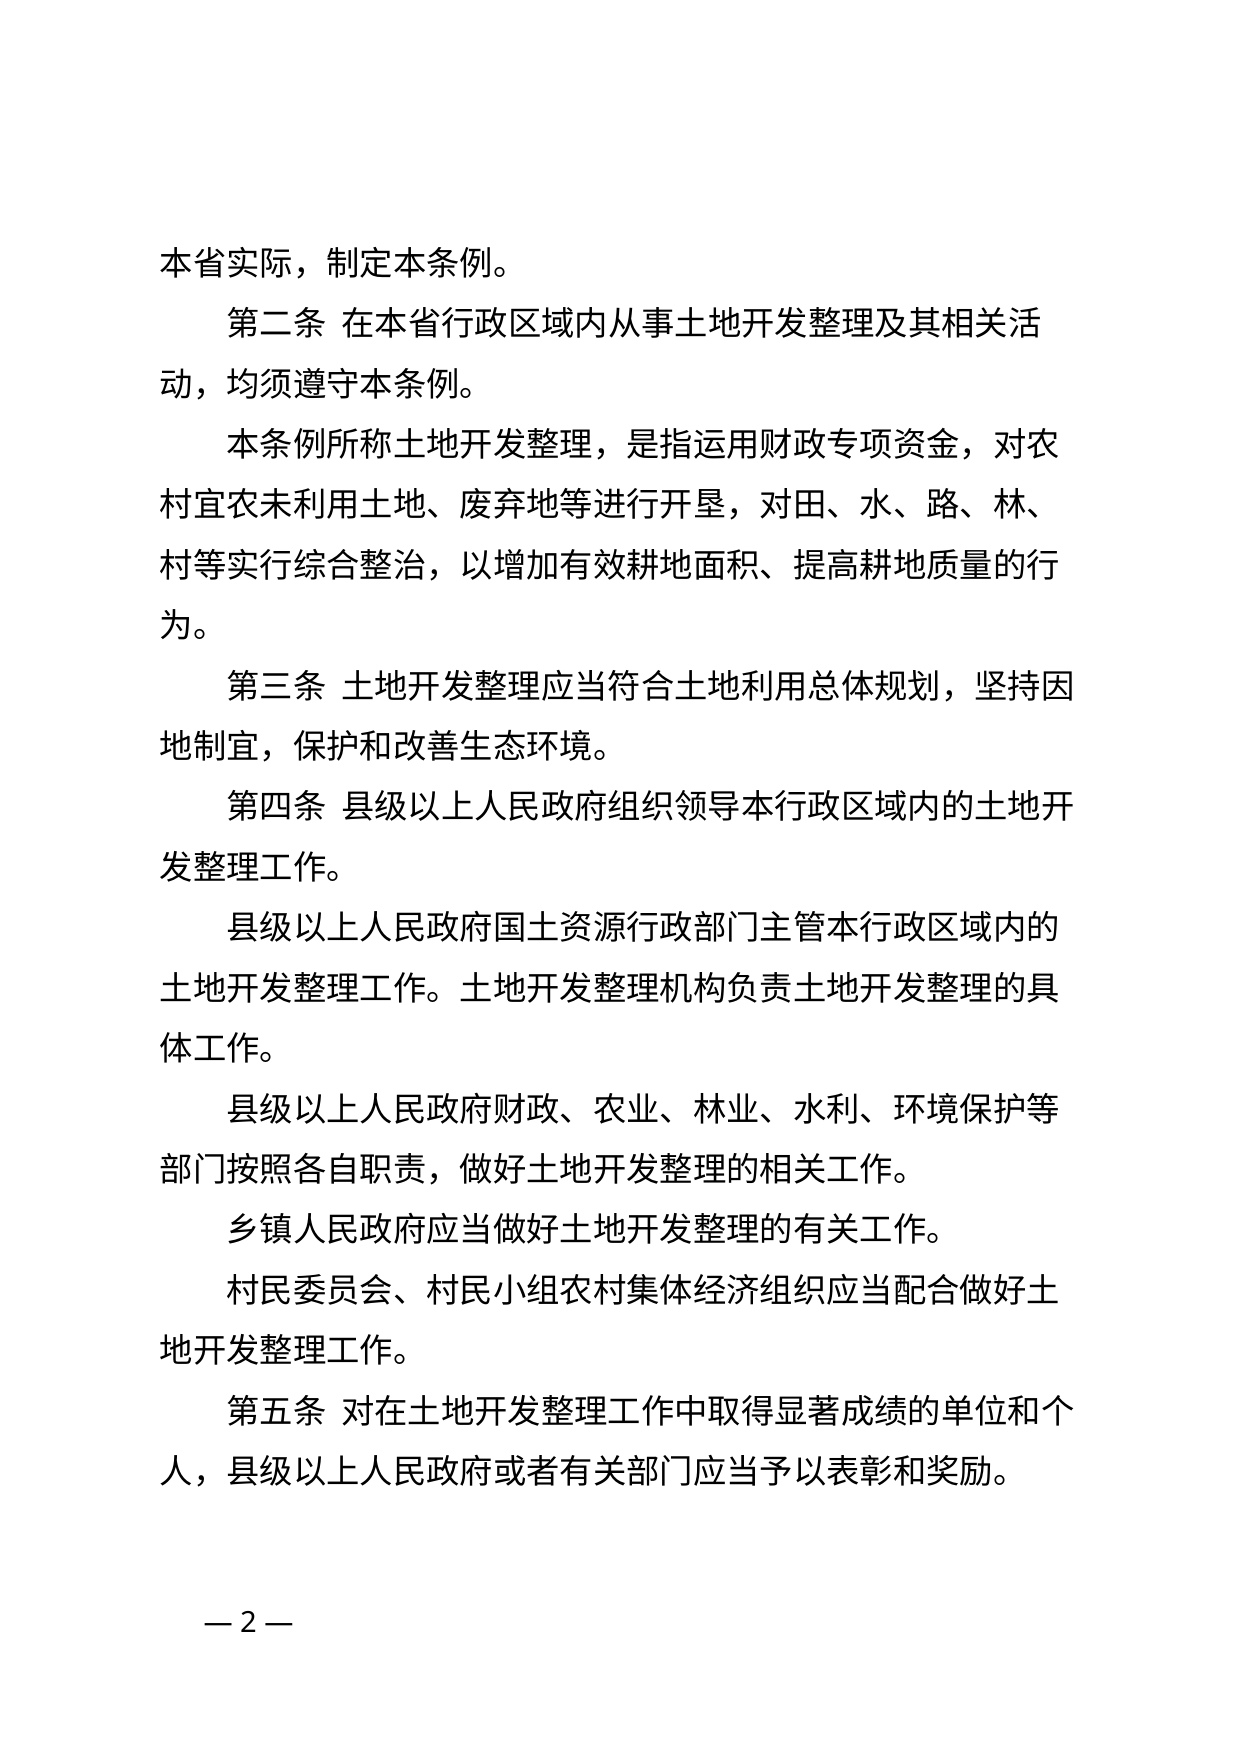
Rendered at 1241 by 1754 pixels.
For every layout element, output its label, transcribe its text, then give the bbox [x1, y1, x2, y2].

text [159, 224, 1081, 285]
text 村民委员会、村民小组农村集体经济组织应当配合做好土地开发整理工作。 [159, 1251, 1081, 1372]
text 第二条 在本省行政区域内从事土地开发整理及其相关活动，均须遵守本条例。 [159, 285, 1081, 406]
text 第四条 县级以上人民政府组织领导本行政区域内的土地开发整理工作。 [159, 768, 1081, 889]
text 县级以上人民政府国土资源行政部门主管本行政区域内的土地开发整理工作。土地开发整理机构负责土地开发整理的具体工作。 [159, 889, 1081, 1070]
text 第三条 土地开发整理应当符合土地利用总体规划，坚持因地制宜，保护和改善生态环境。 [159, 647, 1081, 768]
text 乡镇人民政府应当做好土地开发整理的有关工作。 [159, 1191, 1081, 1251]
text 第五条 对在土地开发整理工作中取得显著成绩的单位和个人，县级以上人民政府或者有关部门应当予以表彰和奖励。 [159, 1372, 1081, 1493]
text 县级以上人民政府财政、农业、林业、水利、环境保护等部门按照各自职责，做好土地开发整理的相关工作。 [159, 1070, 1081, 1191]
text 本条例所称土地开发整理，是指运用财政专项资金，对农村宜农未利用土地、废弃地等进行开垦，对田、水、路、林、村等实行综合整治，以增加有效耕地面积、提高耕地质量的行为。 [159, 406, 1081, 647]
